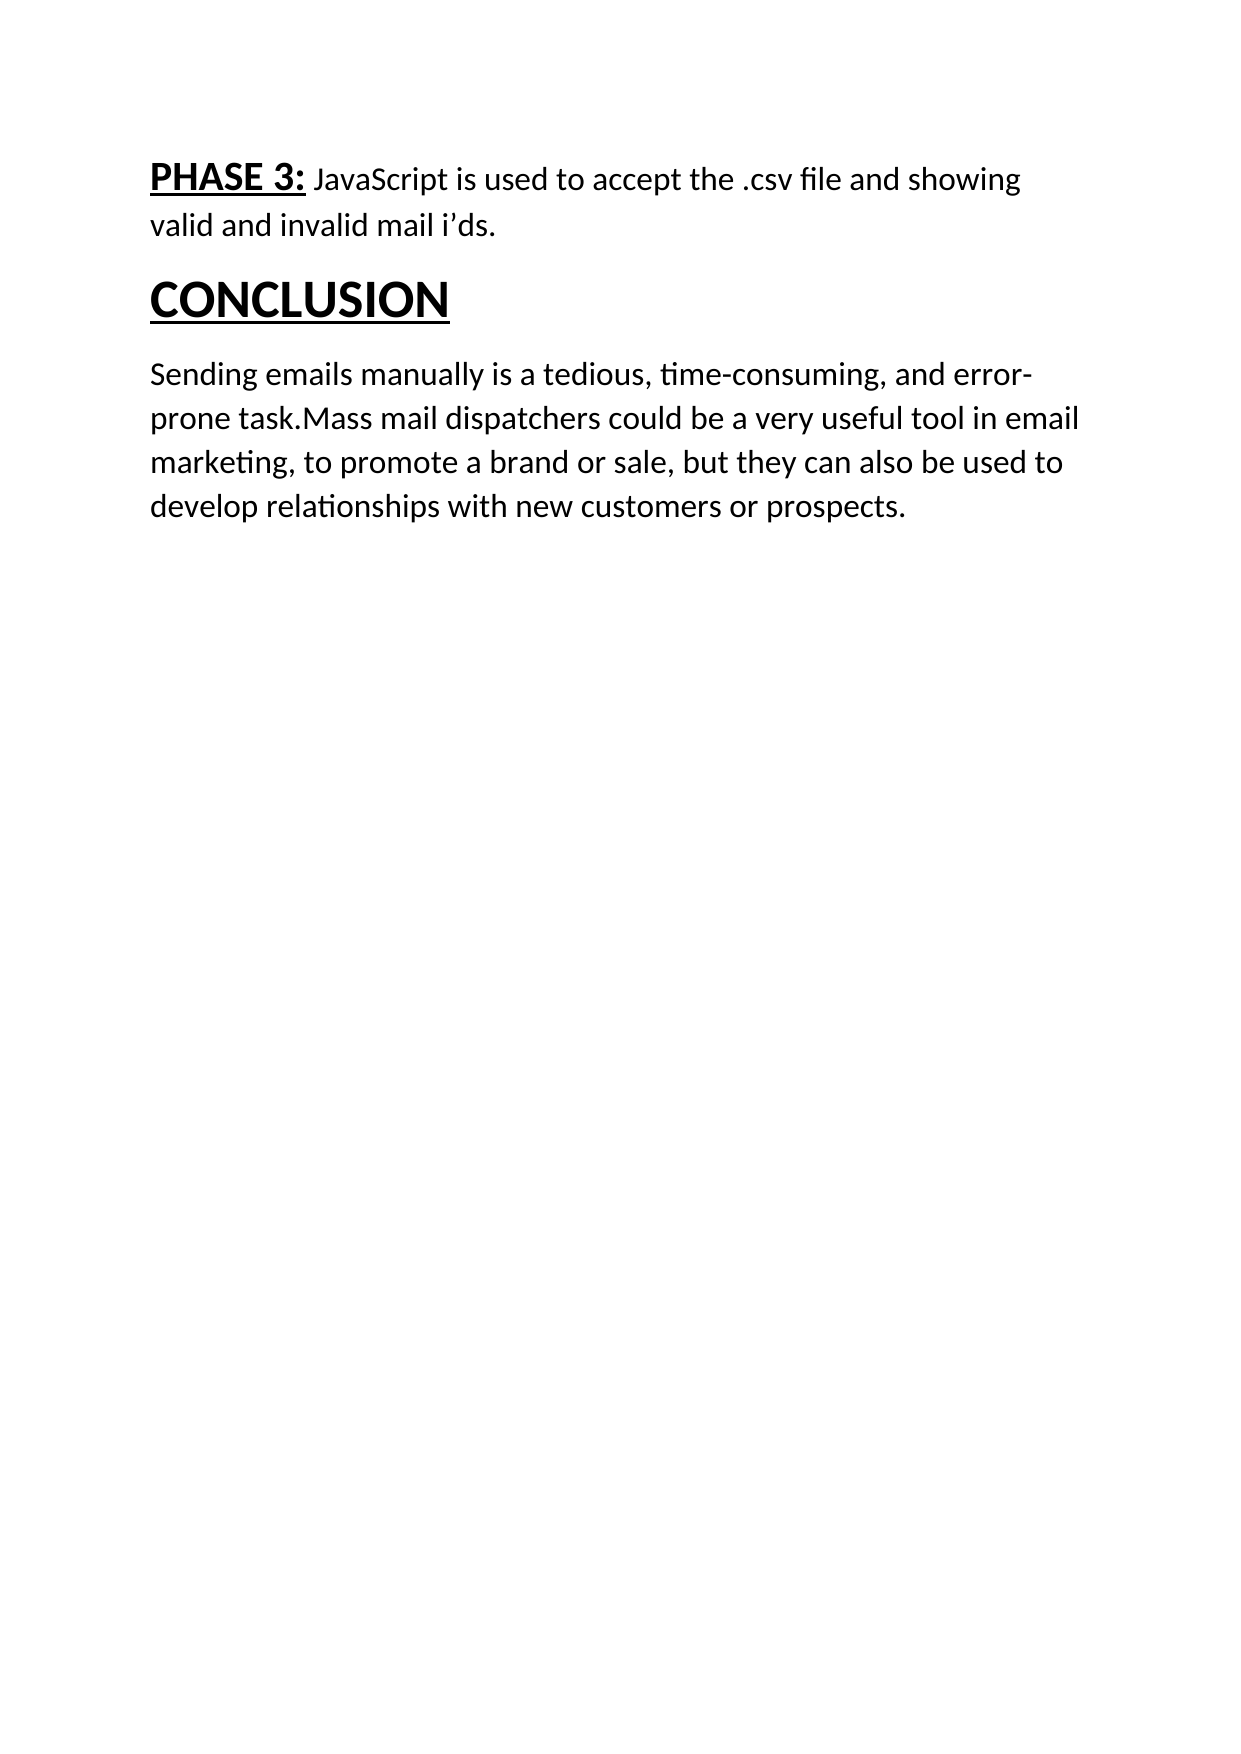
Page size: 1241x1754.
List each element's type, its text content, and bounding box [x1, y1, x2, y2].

text CONCLUSION [150, 265, 1090, 331]
text PHASE 3: JavaScript is used to accept the .csv file and showing valid and invalid mail i’ds. [150, 150, 1090, 245]
text Sending emails manually is a tedious, time-consuming, and error-prone task.Mass mail dispatchers could be a very useful tool in email marketing, to promote a brand or sale, but they can also be used to develop relationships with new customers or prospects. [150, 353, 1090, 525]
